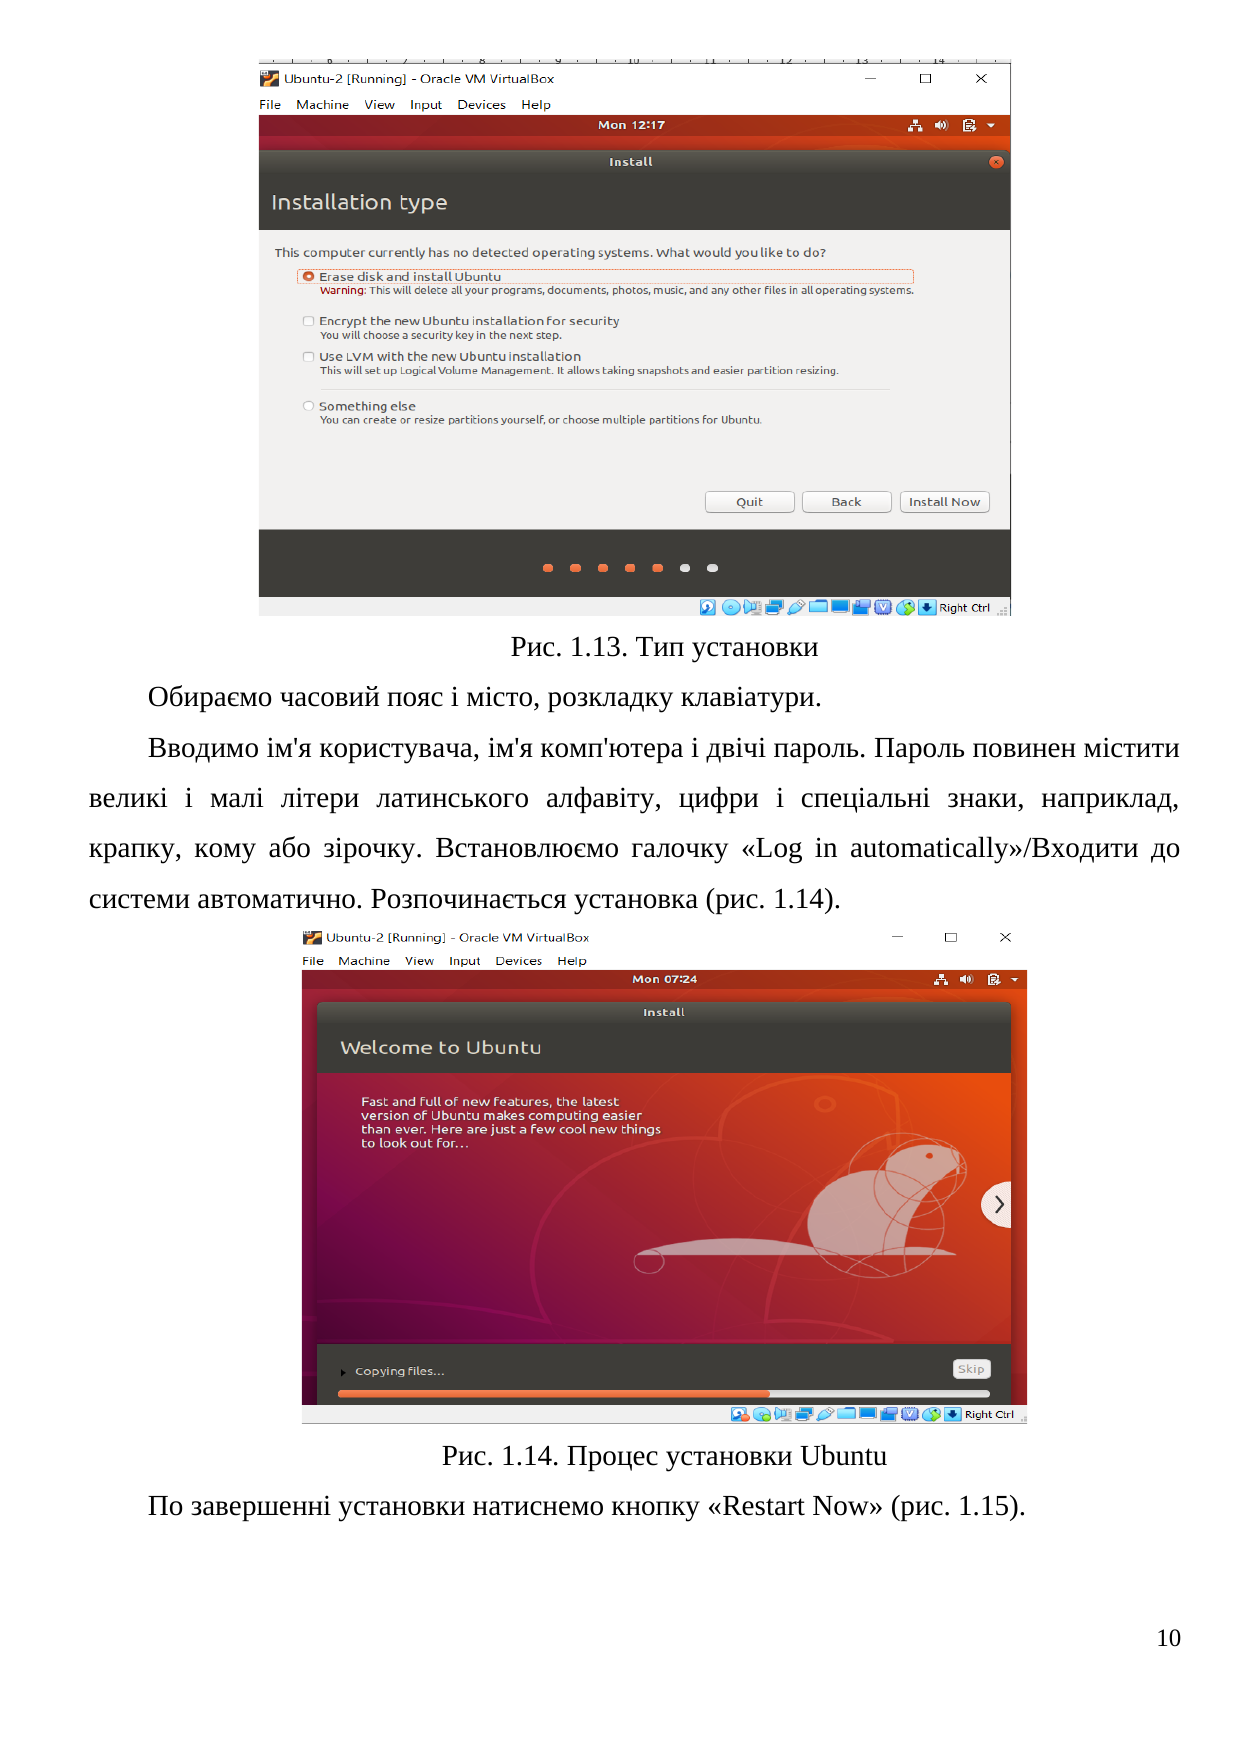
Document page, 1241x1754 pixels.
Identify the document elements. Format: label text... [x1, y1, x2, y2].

text Вводимо ім'я користувача, ім'я комп'ютера і двічі пароль. Пароль повинен містити великі і малі літери латинського алфавіту, цифри і спеціальні знаки, наприклад, крапку, кому або зірочку. Встановлюємо галочку «Log in automatically»/Входити до системи автоматично. Розпочинається установка (рис. 1.14). [89, 730, 1181, 914]
text Обираємо часовий пояс і місто, розкладку клавіатури. [89, 679, 1181, 713]
picture [301, 931, 1028, 1424]
text Рис. 1.13. Тип установки [89, 629, 1181, 663]
text По завершенні установки натиснемо кнопку «Restart Now» (рис. 1.15). [89, 1488, 1181, 1521]
text Рис. 1.14. Процес установки Ubuntu [89, 1438, 1181, 1471]
picture [258, 59, 1012, 616]
